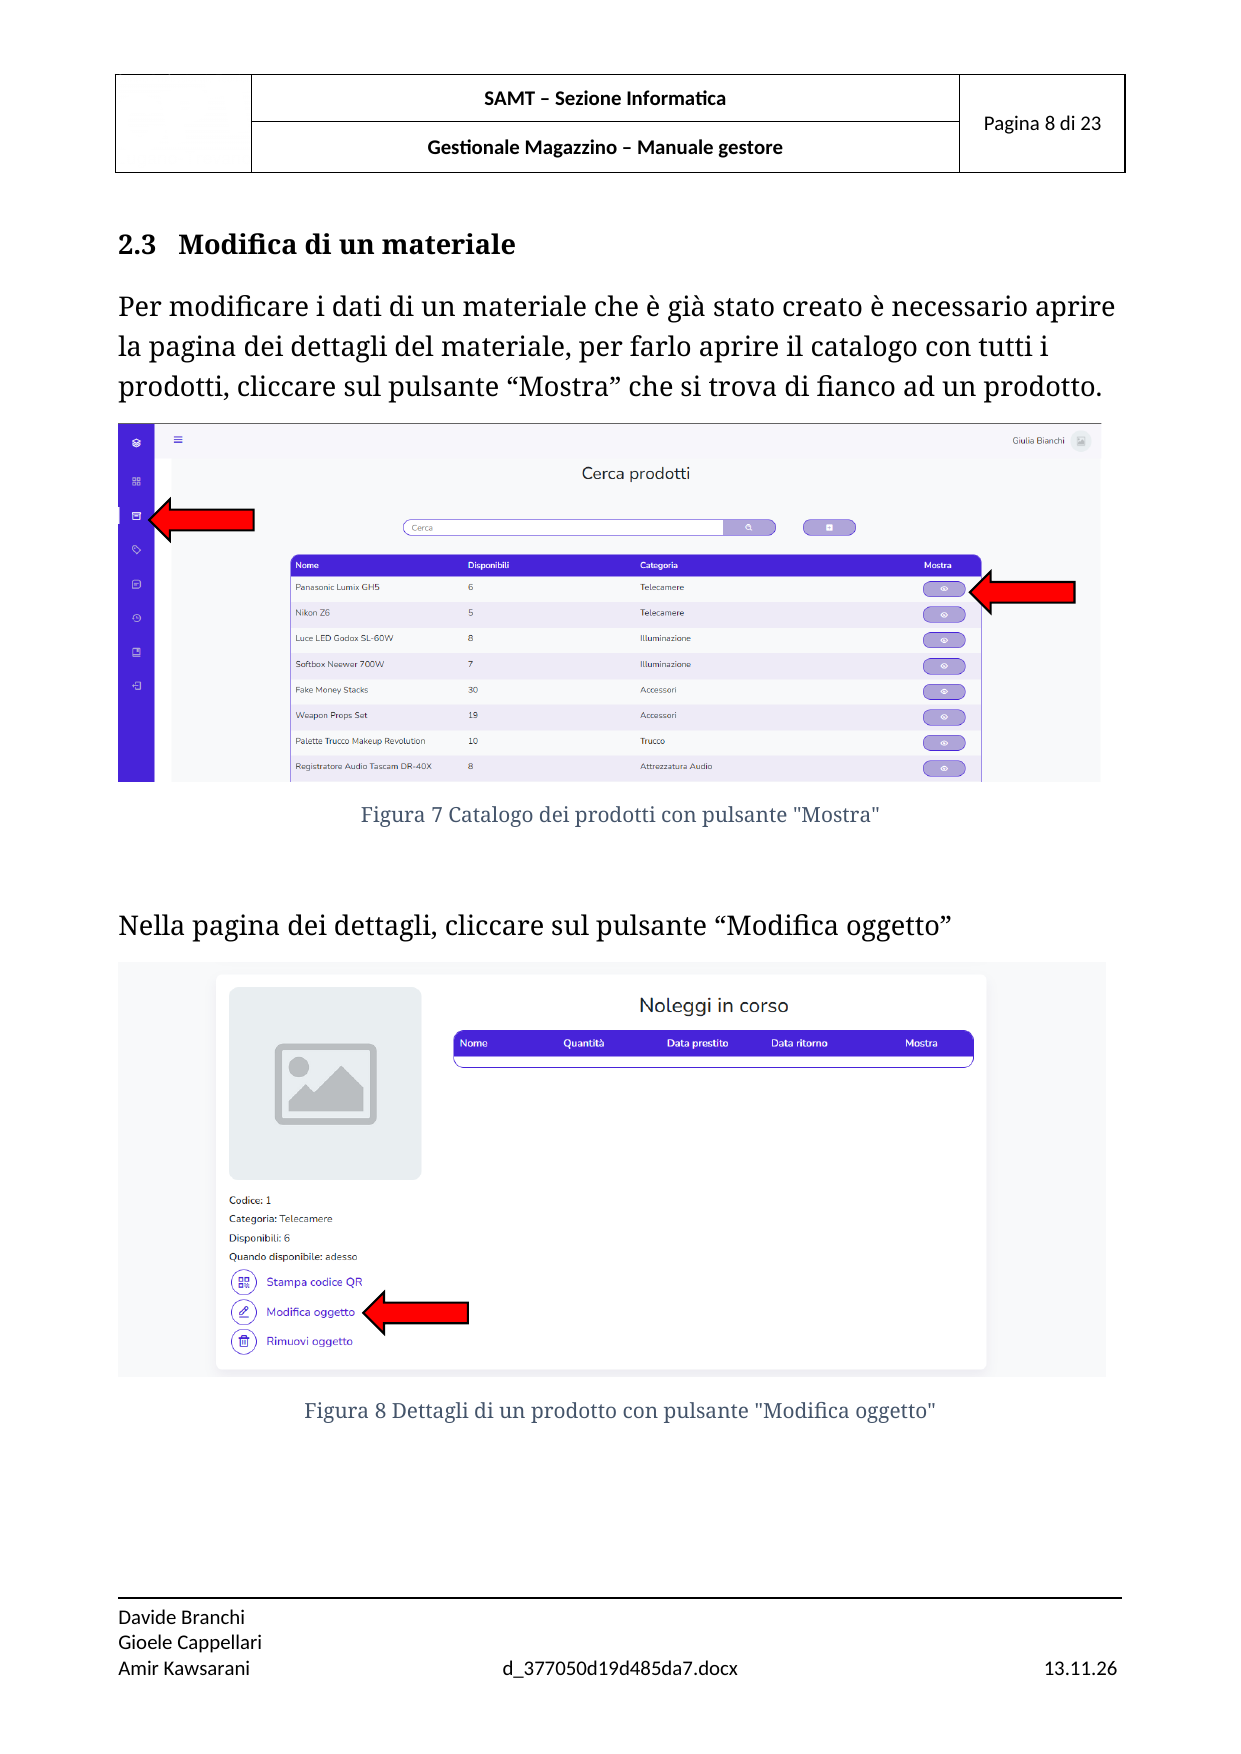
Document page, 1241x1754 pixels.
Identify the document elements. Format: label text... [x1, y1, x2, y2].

subtitle Modifica di un materiale [118, 226, 1122, 263]
text Per modificare i dati di un materiale che è già stato creato è necessario aprire la pagina dei dettagli del materiale, per farlo aprire il catalogo con tutti i prodotti, cliccare sul pulsante “Mostra” che si trova di fianco ad un prodotto. [118, 288, 1122, 404]
picture [118, 423, 1102, 782]
text Nella pagina dei dettagli, cliccare sul pulsante “Modifica oggetto” [118, 906, 1122, 943]
picture [118, 962, 1106, 1377]
picture [115, 74, 251, 172]
